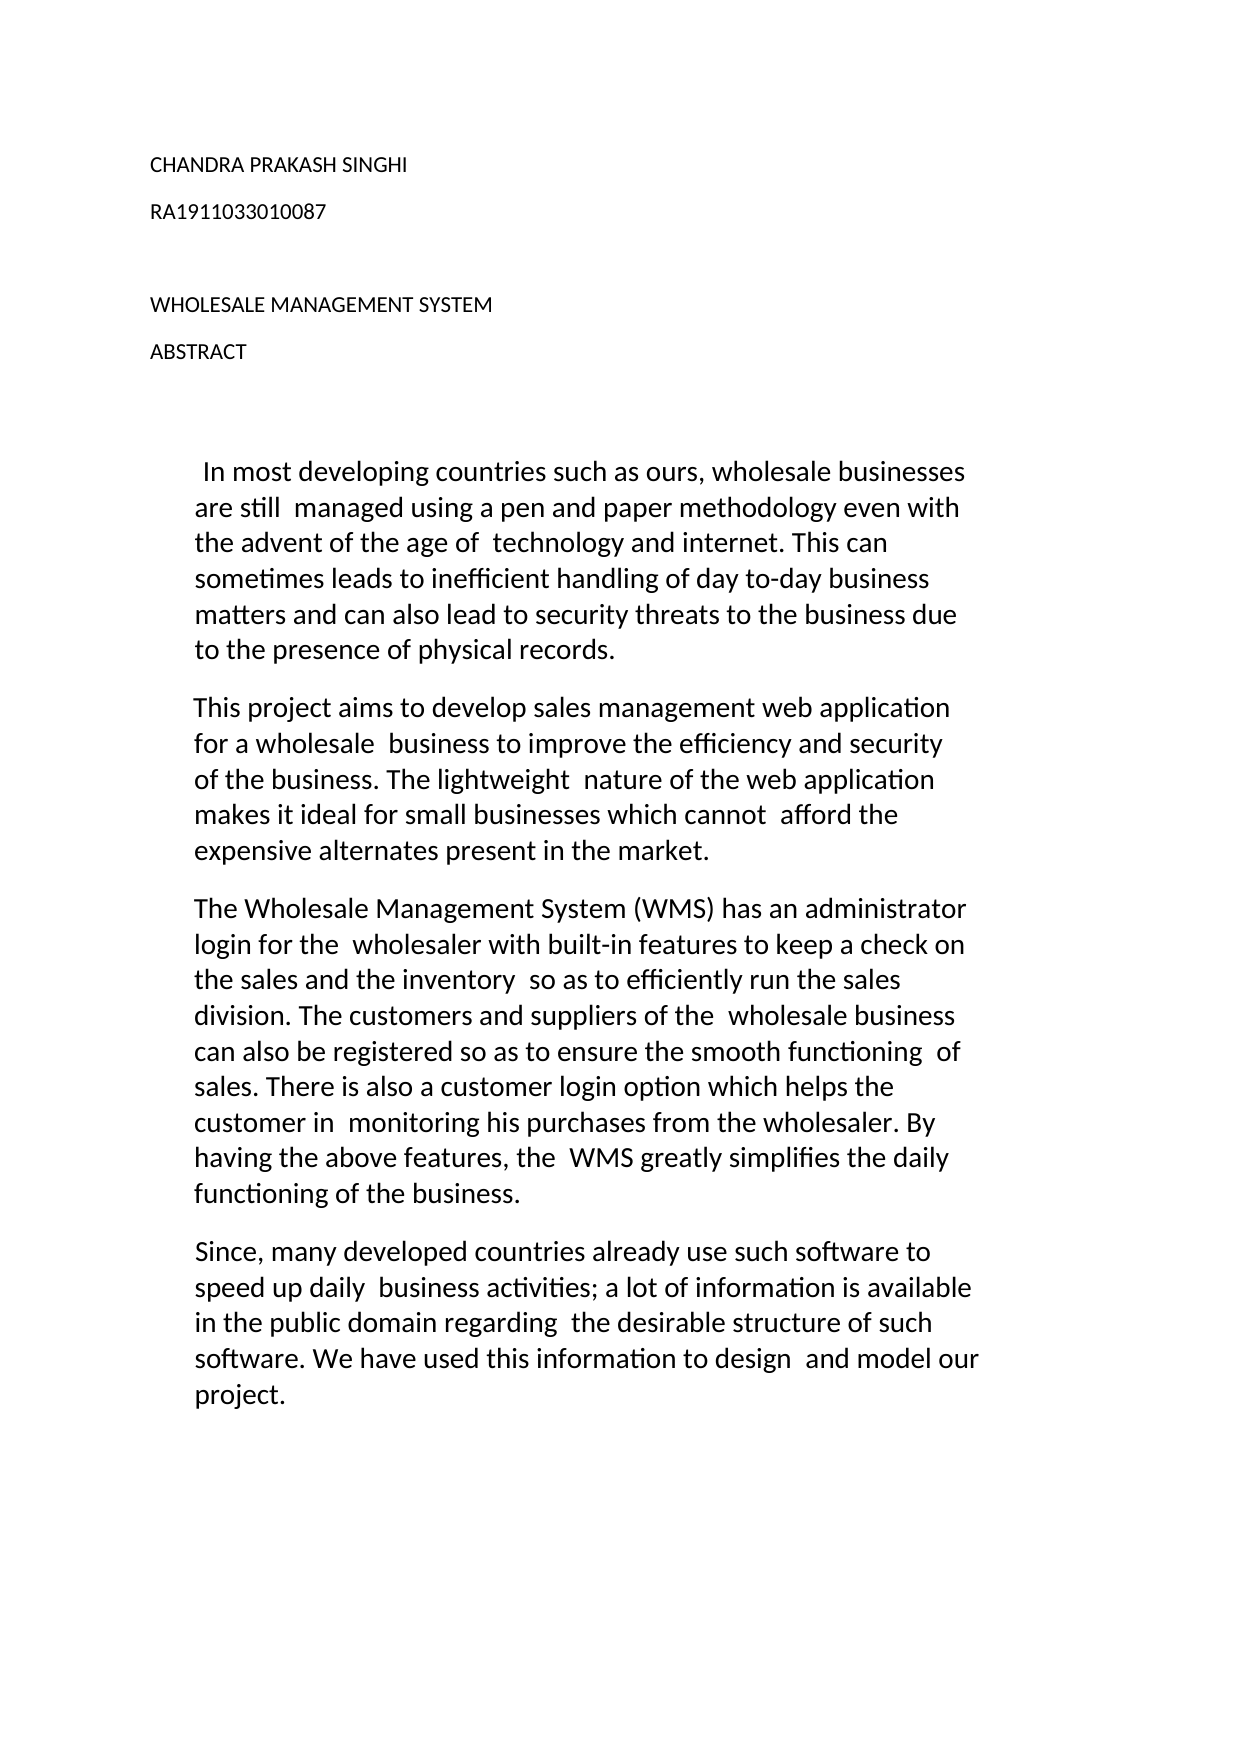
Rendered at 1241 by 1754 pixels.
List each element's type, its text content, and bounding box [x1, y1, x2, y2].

text In most developing countries such as ours, wholesale businesses are still managed using a pen and paper methodology even with the advent of the age of technology and internet. This can sometimes leads to inefficient handling of day to-day business matters and can also lead to security threats to the business due to the presence of physical records. [194, 453, 984, 667]
text CHANDRA PRAKASH SINGHI [150, 150, 1090, 178]
text WHOLESALE MANAGEMENT SYSTEM [150, 291, 1090, 319]
text The Wholesale Management System (WMS) has an administrator login for the wholesaler with built-in features to keep a check on the sales and the inventory so as to efficiently run the sales division. The customers and suppliers of the wholesale business can also be registered so as to ensure the smooth functioning of sales. There is also a customer login option which helps the customer in monitoring his purchases from the wholesaler. By having the above features, the WMS greatly simplifies the daily functioning of the business. [193, 890, 989, 1211]
text RA1911033010087 [150, 197, 1090, 225]
text Since, many developed countries already use such software to speed up daily business activities; a lot of information is available in the public domain regarding the desirable structure of such software. We have used this information to design and model our project. [194, 1233, 994, 1411]
text This project aims to develop sales management web application for a wholesale business to improve the efficiency and security of the business. The lightweight nature of the web application makes it ideal for small businesses which cannot afford the expensive alternates present in the market. [193, 689, 972, 868]
text ABSTRACT [150, 337, 1090, 366]
